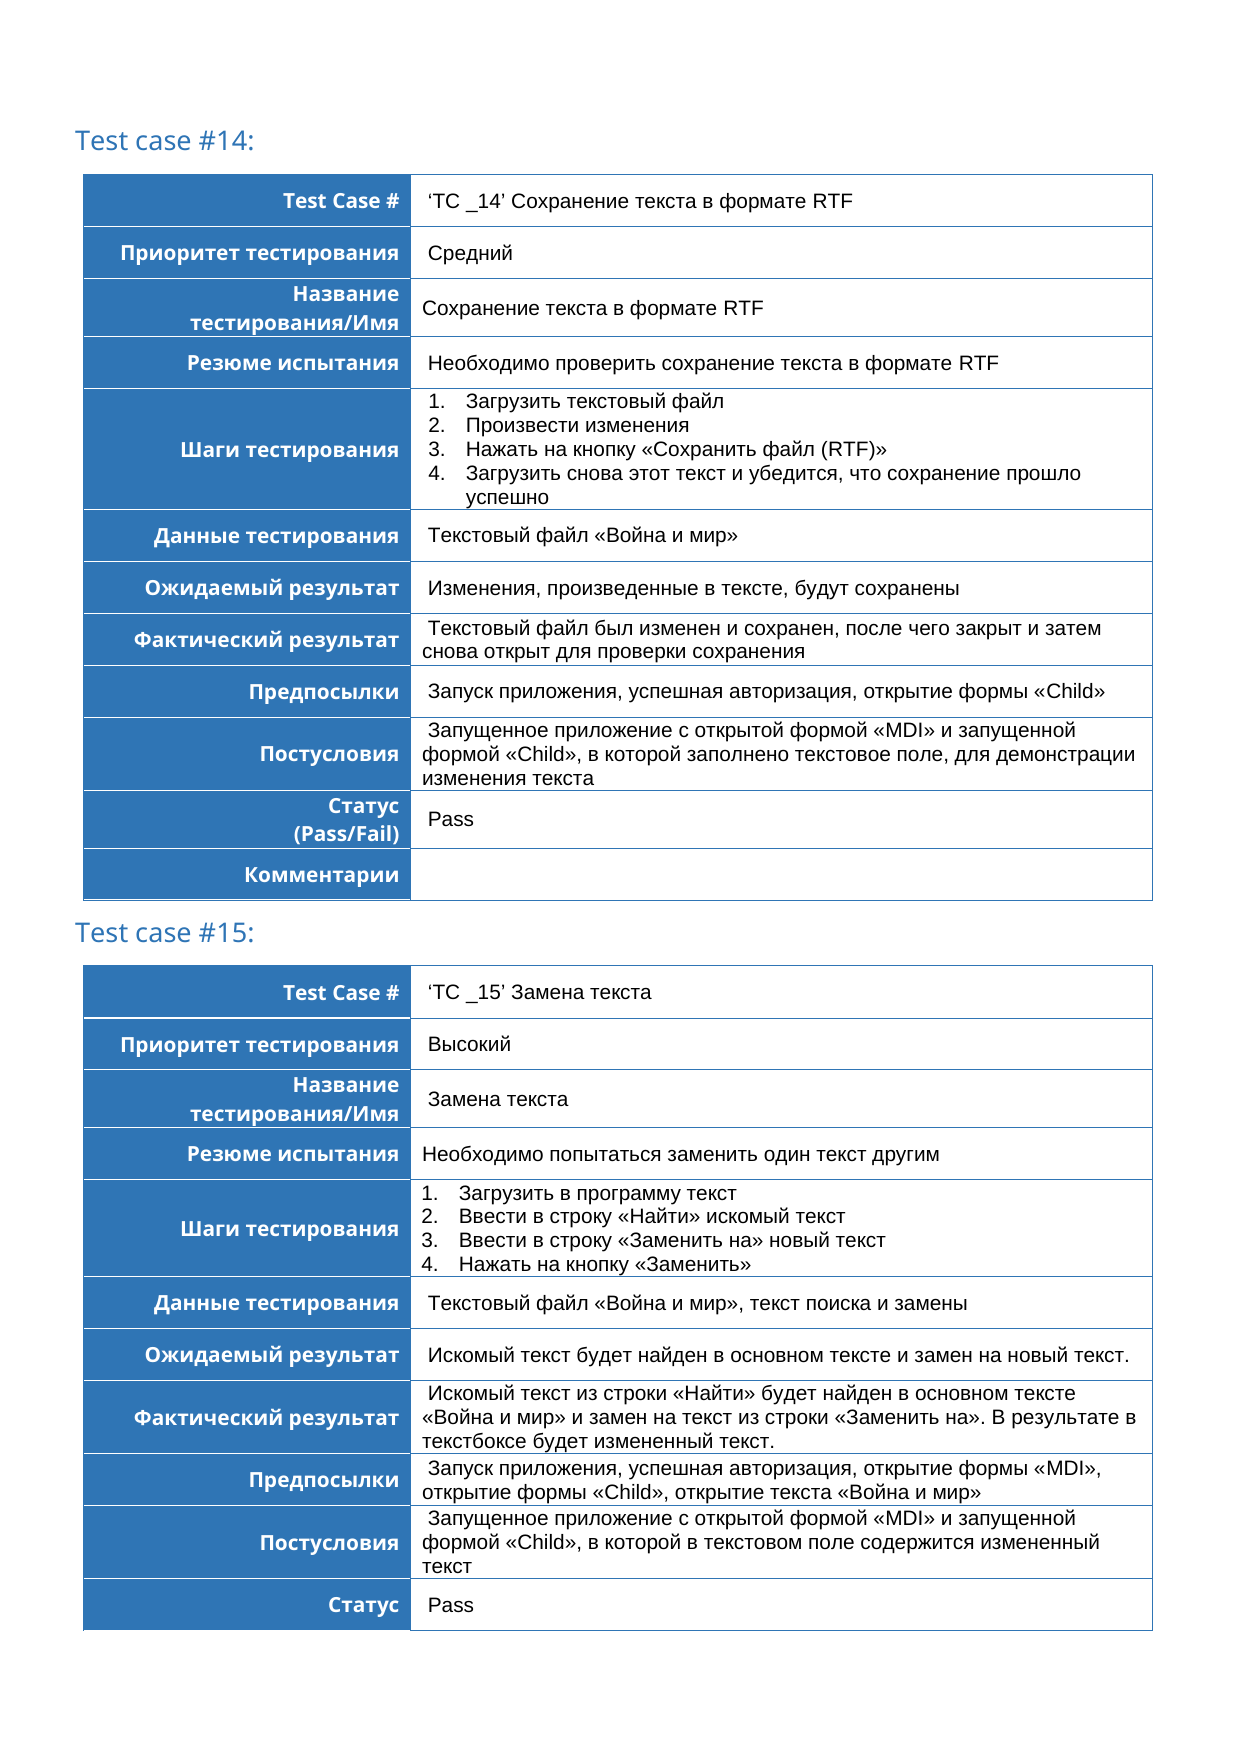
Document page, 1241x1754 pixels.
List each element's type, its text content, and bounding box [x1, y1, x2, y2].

table_cell Название тестирования/Имя [84, 279, 410, 336]
table_cell Запущенное приложение с открытой формой «MDI» и запущенной формой «Child», в которой заполнено текстовое поле, для демонстрации изменения текста [411, 718, 1152, 790]
table_cell Резюме испытания [84, 1128, 410, 1179]
table_cell Pass [411, 1579, 1152, 1630]
table_cell Данные тестирования [84, 510, 410, 561]
table_cell Шаги тестирования [84, 1180, 410, 1276]
table_cell Предпосылки [84, 1454, 410, 1505]
subtitle Test case #14: [75, 122, 1165, 159]
table_cell Приоритет тестирования [84, 227, 410, 278]
table_header ‘TC _15’ Замена текста [411, 966, 1152, 1017]
table_cell Запущенное приложение с открытой формой «MDI» и запущенной формой «Child», в которой в текстовом поле содержится измененный текст [411, 1506, 1152, 1578]
table_cell Изменения, произведенные в тексте, будут сохранены [411, 562, 1152, 613]
table_header ‘TC _14’ Сохранение текста в формате RTF [411, 175, 1152, 226]
table_cell Текстовый файл «Война и мир», текст поиска и замены [411, 1277, 1152, 1328]
table_cell Необходимо проверить сохранение текста в формате RTF [411, 337, 1152, 388]
table_cell Постусловия [84, 718, 410, 790]
table_cell Средний [411, 227, 1152, 278]
table_cell Запуск приложения, успешная авторизация, открытие формы «MDI», открытие формы «Child», открытие текста «Война и мир» [411, 1454, 1152, 1505]
table_cell Комментарии [84, 849, 410, 899]
table_cell Резюме испытания [84, 337, 410, 388]
table_cell Замена текста [411, 1070, 1152, 1127]
table_cell Искомый текст из строки «Найти» будет найден в основном тексте «Война и мир» и замен на текст из строки «Заменить на». В результате в текстбоксе будет измененный текст. [411, 1381, 1152, 1453]
table_cell Запуск приложения, успешная авторизация, открытие формы «Child» [411, 666, 1152, 717]
table_header Test Case # [84, 966, 410, 1017]
table_cell Необходимо попытаться заменить один текст другим [411, 1128, 1152, 1179]
table_cell Фактический результат [84, 614, 410, 665]
table_cell Статус [84, 1579, 410, 1630]
table_cell Статус (Pass/Fail) [84, 791, 410, 848]
table_cell Pass [411, 791, 1152, 848]
table_cell Приоритет тестирования [84, 1019, 410, 1069]
subtitle Test case #15: [75, 913, 1165, 950]
table_cell Текстовый файл «Война и мир» [411, 510, 1152, 561]
table_cell Загрузить в программу текст Ввести в строку «Найти» искомый текст Ввести в строку «Заменить на» новый текст Нажать на кнопку «Заменить» [411, 1180, 1152, 1276]
table_cell Ожидаемый результат [84, 1329, 410, 1380]
table_cell Высокий [411, 1019, 1152, 1069]
table_cell Фактический результат [84, 1381, 410, 1453]
table_cell Текстовый файл был изменен и сохранен, после чего закрыт и затем снова открыт для проверки сохранения [411, 614, 1152, 665]
table_cell Постусловия [84, 1506, 410, 1578]
table_cell [411, 849, 1152, 899]
table_cell Загрузить текстовый файл Произвести изменения Нажать на кнопку «Сохранить файл (RTF)» Загрузить снова этот текст и убедится, что сохранение прошло успешно [411, 389, 1152, 509]
table_cell Предпосылки [84, 666, 410, 717]
table_cell Название тестирования/Имя [84, 1070, 410, 1127]
table_header Test Case # [84, 175, 410, 226]
table_cell Сохранение текста в формате RTF [411, 279, 1152, 336]
table_cell Шаги тестирования [84, 389, 410, 509]
table_cell Данные тестирования [84, 1277, 410, 1328]
table_cell Ожидаемый результат [84, 562, 410, 613]
table_cell Искомый текст будет найден в основном тексте и замен на новый текст. [411, 1329, 1152, 1380]
